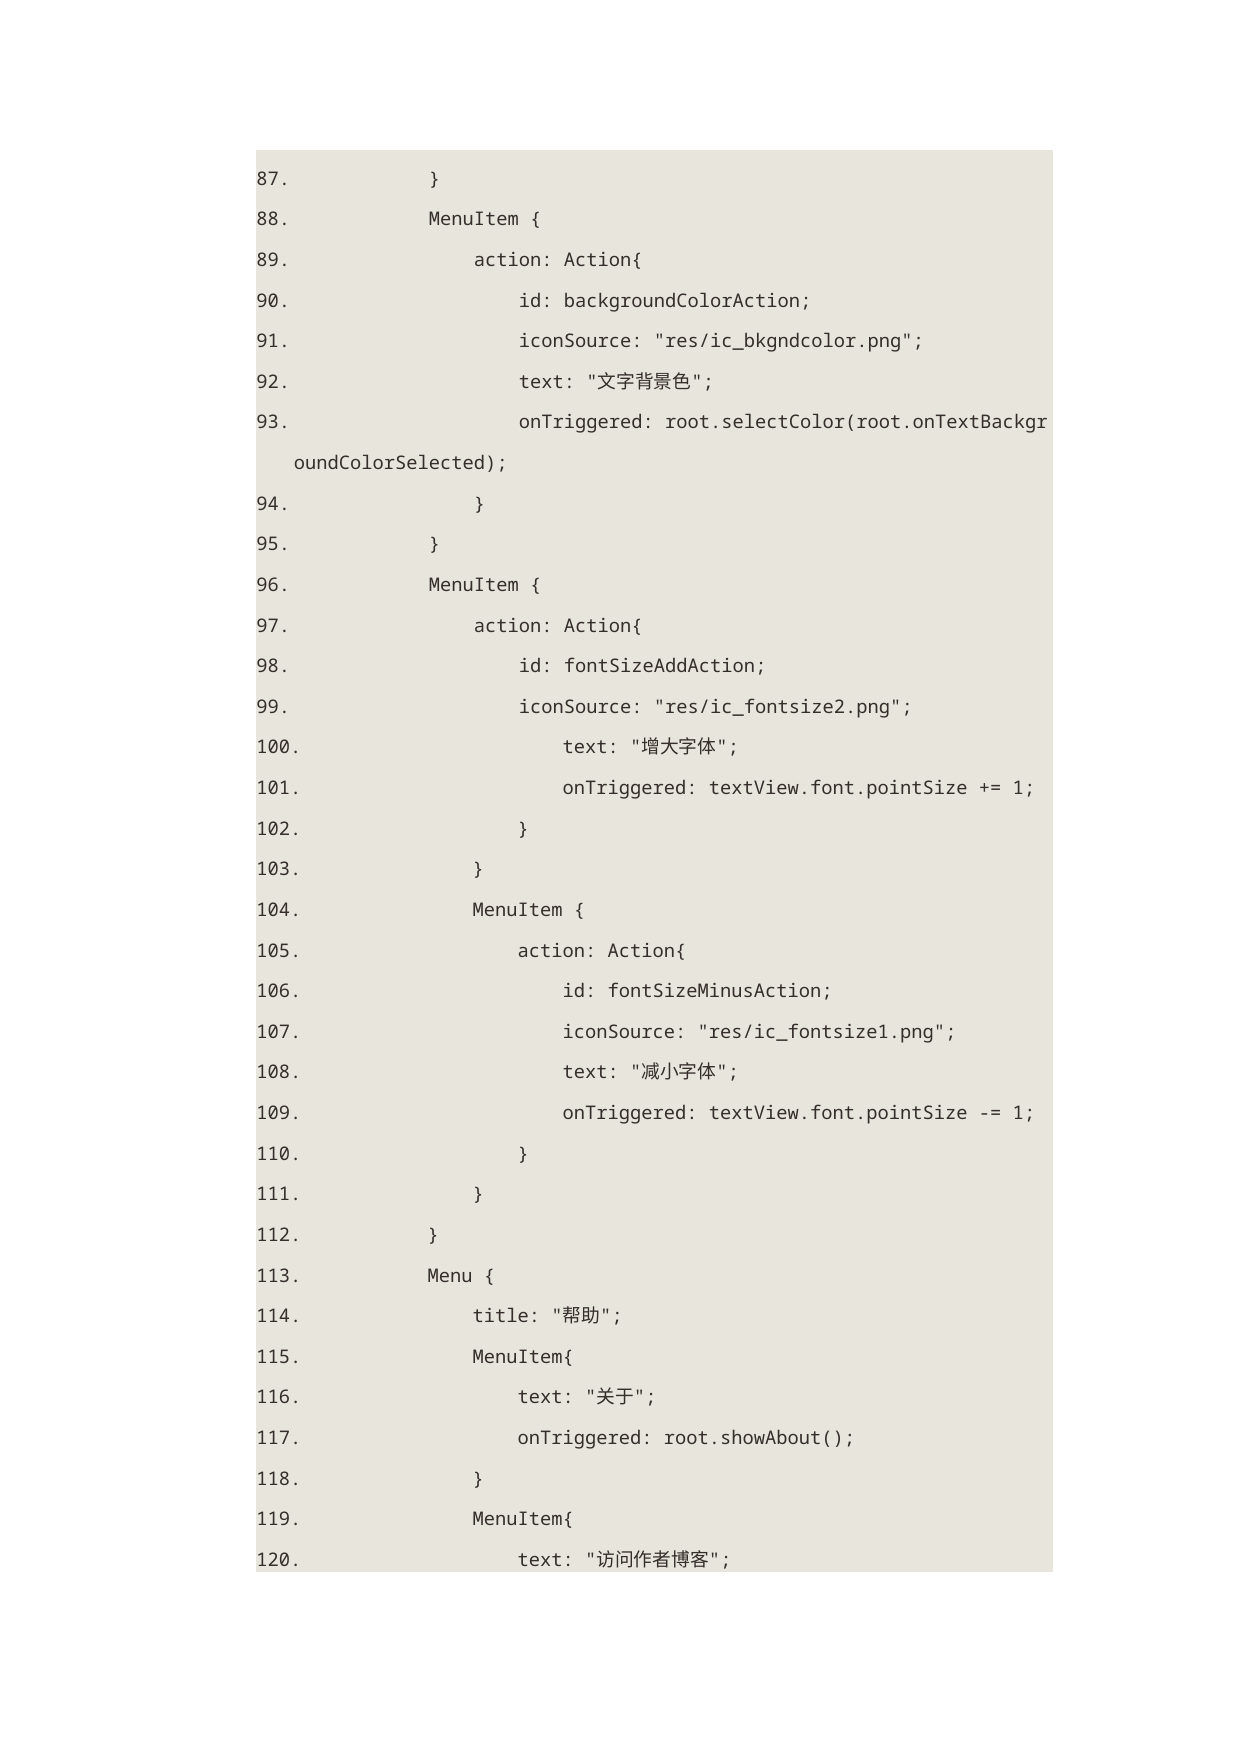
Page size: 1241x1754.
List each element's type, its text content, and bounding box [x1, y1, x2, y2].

list } [256, 1166, 1053, 1206]
list iconSource: "res/ic_bkgndcolor.png"; [256, 312, 1053, 353]
list id: fontSizeAddAction; [256, 637, 1053, 678]
list iconSource: "res/ic_fontsize2.png"; [256, 678, 1053, 719]
list action: Action{ [256, 231, 1053, 272]
list } [256, 800, 1053, 841]
list } [256, 150, 1053, 191]
list } [256, 516, 1053, 556]
list id: backgroundColorAction; [256, 272, 1053, 312]
list action: Action{ [256, 922, 1053, 962]
list text: "增大字体"; [256, 719, 1053, 759]
list text: "关于"; [256, 1369, 1053, 1409]
list } [256, 841, 1053, 881]
list id: fontSizeMinusAction; [256, 962, 1053, 1003]
list } [256, 1206, 1053, 1247]
list text: "访问作者博客"; [256, 1531, 1053, 1572]
list onTriggered: textView.font.pointSize -= 1; [256, 1084, 1053, 1125]
list text: "减小字体"; [256, 1044, 1053, 1084]
list onTriggered: root.showAbout(); [256, 1409, 1053, 1450]
list onTriggered: root.selectColor(root.onTextBackgroundColorSelected); [256, 394, 1053, 475]
list } [256, 1450, 1053, 1491]
list text: "文字背景色"; [256, 353, 1053, 394]
list title: "帮助"; [256, 1287, 1053, 1328]
list MenuItem{ [256, 1491, 1053, 1531]
list } [256, 475, 1053, 516]
list Menu { [256, 1247, 1053, 1287]
list } [256, 1125, 1053, 1166]
list MenuItem { [256, 881, 1053, 922]
list action: Action{ [256, 597, 1053, 637]
list onTriggered: textView.font.pointSize += 1; [256, 759, 1053, 800]
list MenuItem { [256, 191, 1053, 231]
list iconSource: "res/ic_fontsize1.png"; [256, 1003, 1053, 1044]
list MenuItem{ [256, 1328, 1053, 1369]
list MenuItem { [256, 556, 1053, 597]
